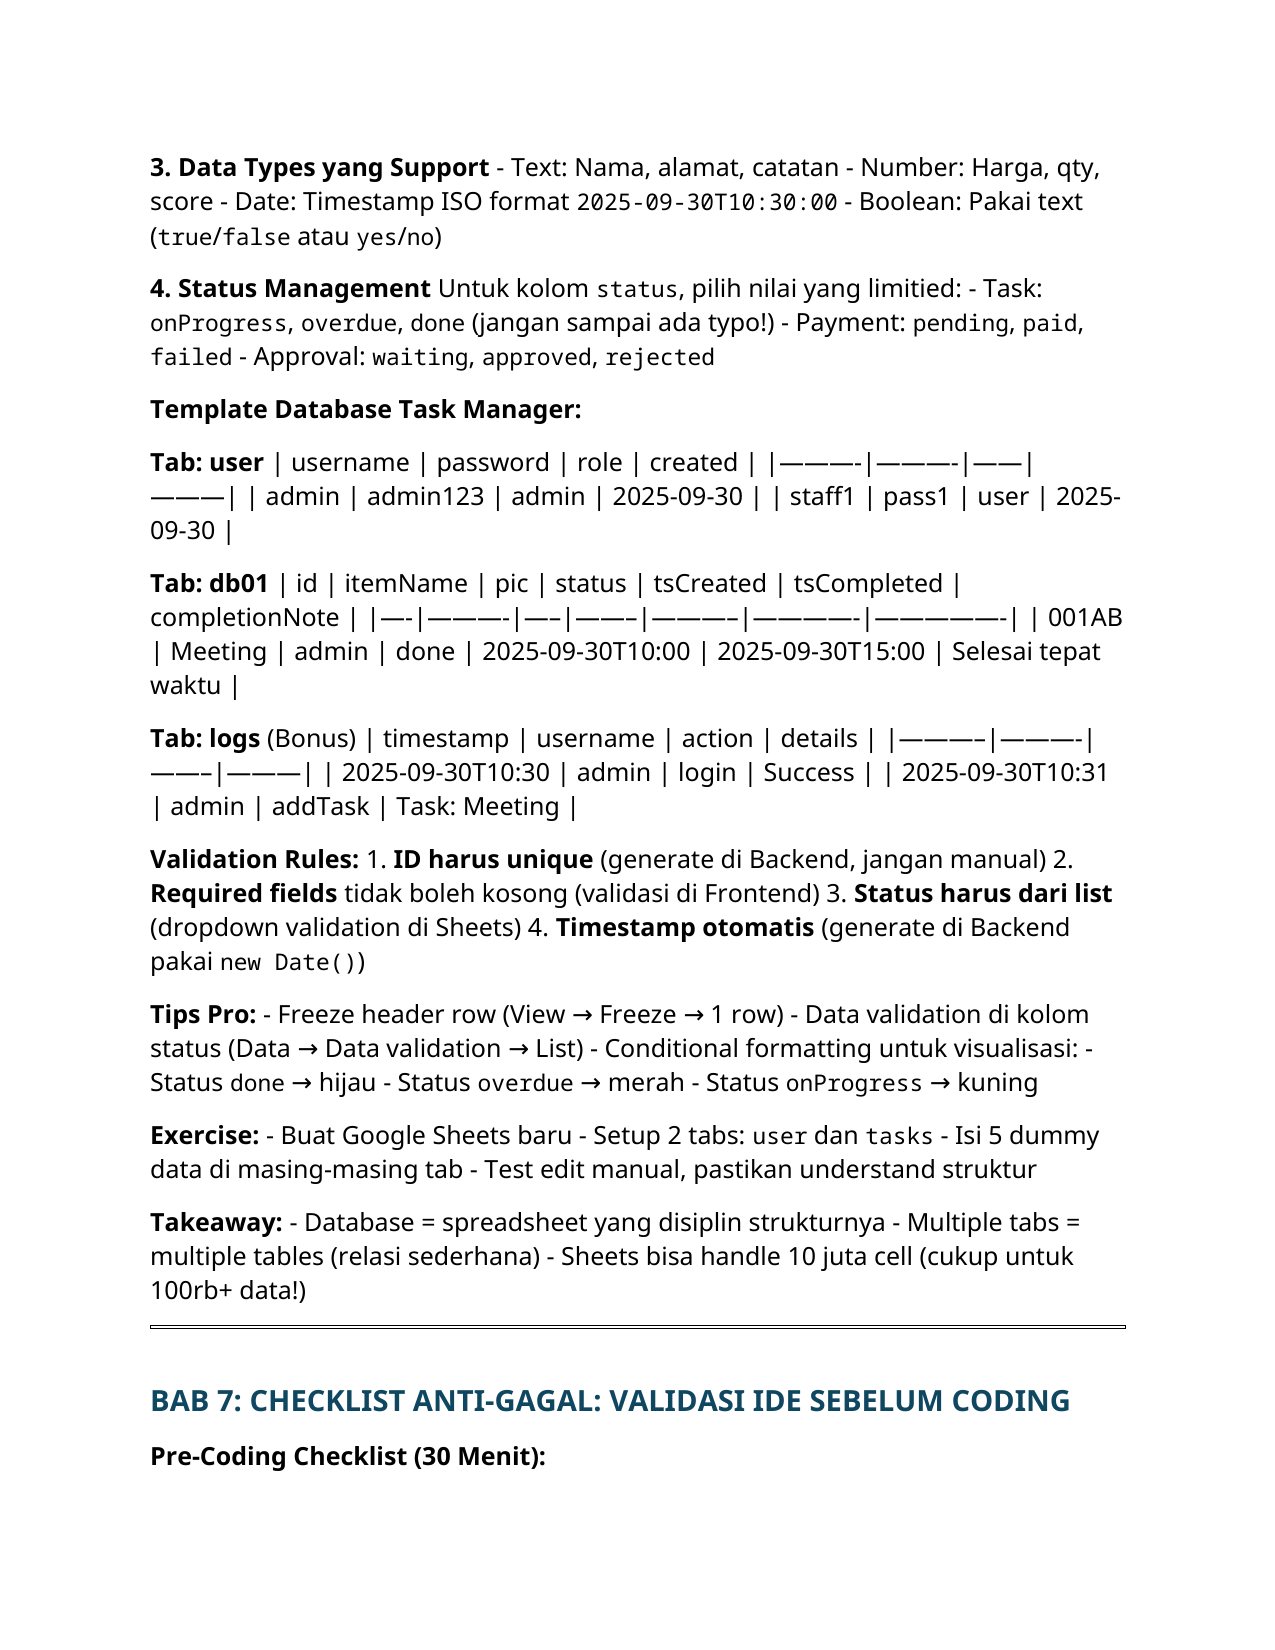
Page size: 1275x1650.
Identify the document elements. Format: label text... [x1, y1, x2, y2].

text Validation Rules: 1. ID harus unique (generate di Backend, jangan manual) 2. Required fields tidak boleh kosong (validasi di Frontend) 3. Status harus dari list (dropdown validation di Sheets) 4. Timestamp otomatis (generate di Backend pakai new Date()) [150, 842, 1125, 978]
subtitle BAB 7: CHECKLIST ANTI-GAGAL: VALIDASI IDE SEBELUM CODING [150, 1380, 1125, 1420]
text Exercise: - Buat Google Sheets baru - Setup 2 tabs: user dan tasks - Isi 5 dummy data di masing-masing tab - Test edit manual, pastikan understand struktur [150, 1117, 1125, 1186]
text Tab: logs (Bonus) | timestamp | username | action | details | |———–|———-|——–|———| | 2025-09-30T10:30 | admin | login | Success | | 2025-09-30T10:31 | admin | addTask | Task: Meeting | [150, 721, 1125, 823]
text 3. Data Types yang Support - Text: Nama, alamat, catatan - Number: Harga, qty, score - Date: Timestamp ISO format 2025-09-30T10:30:00 - Boolean: Pakai text (true/false atau yes/no) [150, 150, 1125, 252]
text Takeaway: - Database = spreadsheet yang disiplin strukturnya - Multiple tabs = multiple tables (relasi sederhana) - Sheets bisa handle 10 juta cell (cukup untuk 100rb+ data!) [150, 1204, 1125, 1307]
text Template Database Task Manager: [150, 392, 1125, 426]
text 4. Status Management Untuk kolom status, pilih nilai yang limitied: - Task: onProgress, overdue, done (jangan sampai ada typo!) - Payment: pending, paid, failed - Approval: waiting, approved, rejected [150, 271, 1125, 373]
text Tab: db01 | id | itemName | pic | status | tsCreated | tsCompleted | completionNote | |—-|———-|—–|——–|———–|————-|—————-| | 001AB | Meeting | admin | done | 2025-09-30T10:00 | 2025-09-30T15:00 | Selesai tepat waktu | [150, 566, 1125, 702]
text Pre-Coding Checklist (30 Menit): [150, 1439, 1125, 1473]
text Tab: user | username | password | role | created | |———-|———-|——|———| | admin | admin123 | admin | 2025-09-30 | | staff1 | pass1 | user | 2025-09-30 | [150, 445, 1125, 547]
text Tips Pro: - Freeze header row (View → Freeze → 1 row) - Data validation di kolom status (Data → Data validation → List) - Conditional formatting untuk visualisasi: - Status done → hijau - Status overdue → merah - Status onProgress → kuning [150, 997, 1125, 1099]
